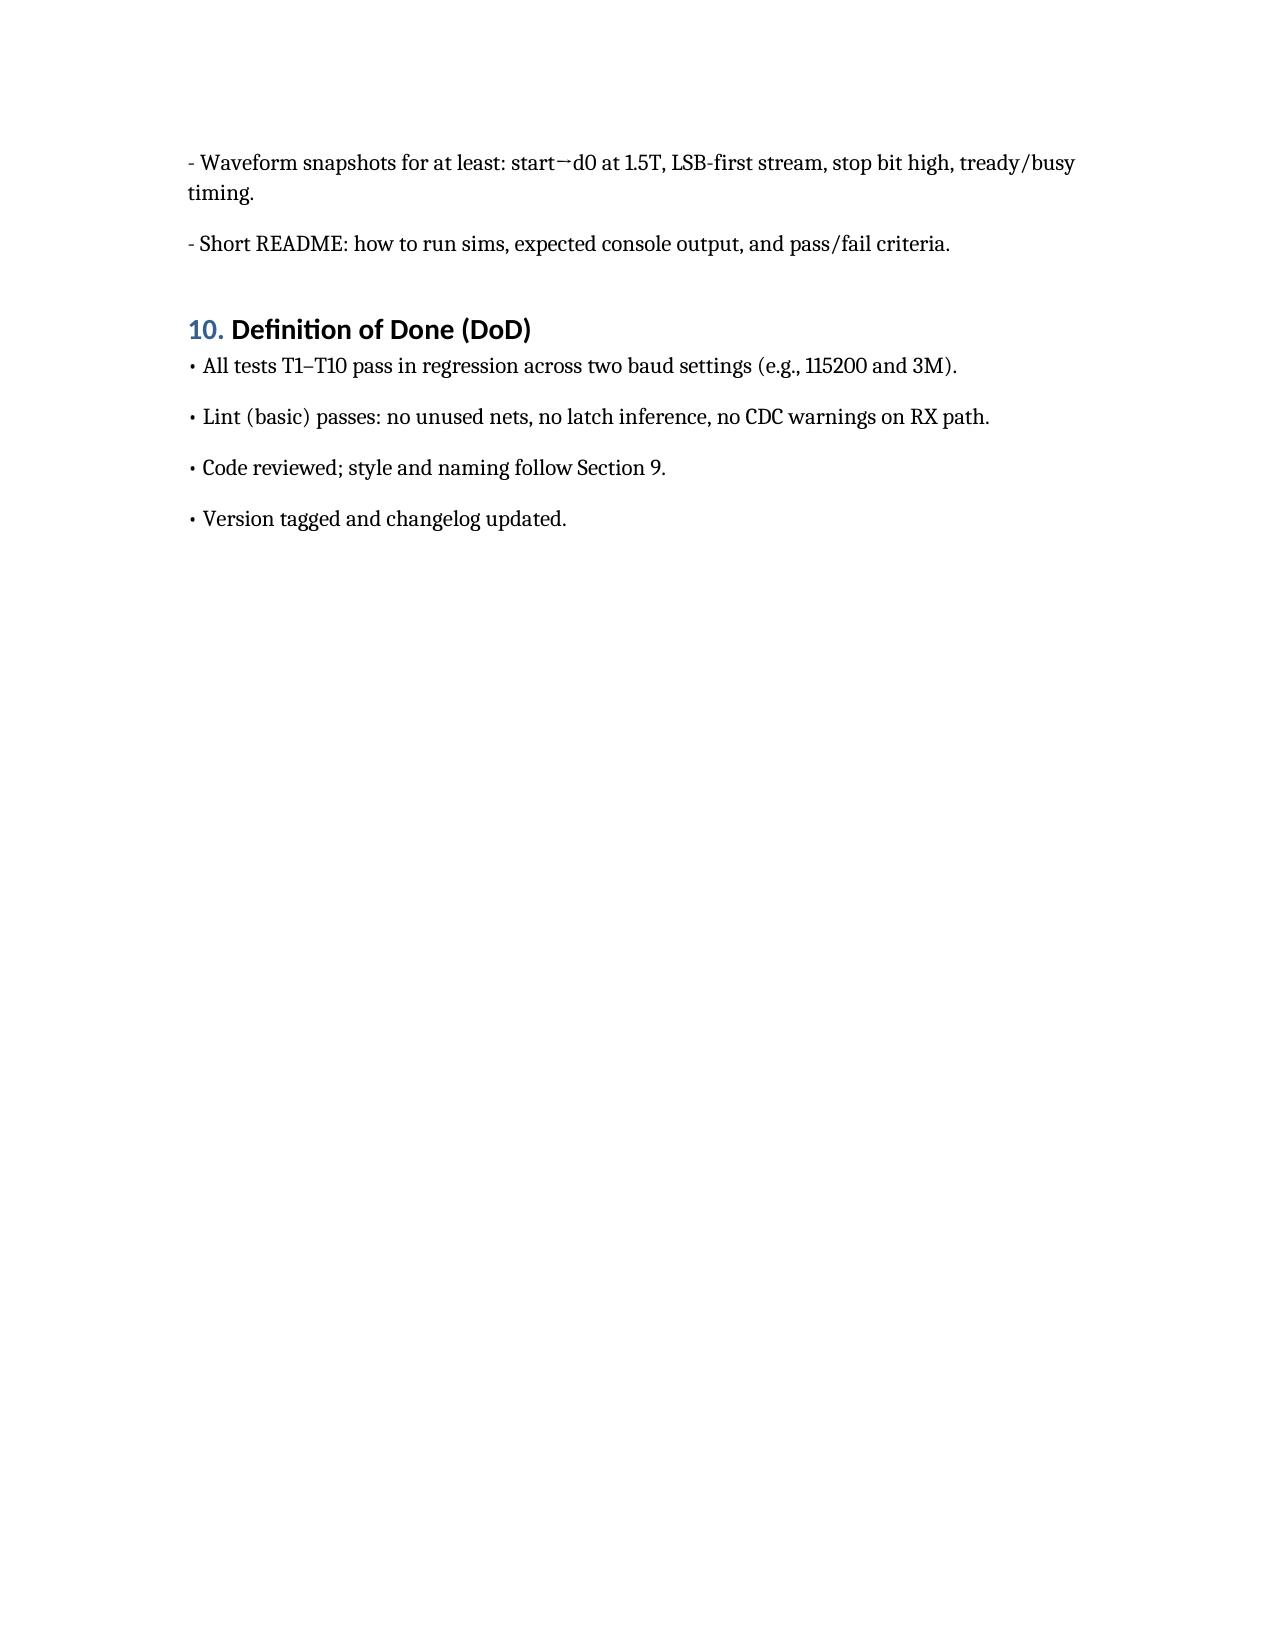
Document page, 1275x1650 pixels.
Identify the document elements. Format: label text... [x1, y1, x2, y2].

subtitle 10. Definition of Done (DoD) [187, 311, 1087, 347]
text • Lint (basic) passes: no unused nets, no latch inference, no CDC warnings on RX path. [187, 403, 1087, 430]
text • Version tagged and changelog updated. [187, 506, 1087, 532]
text - Waveform snapshots for at least: start→d0 at 1.5T, LSB-first stream, stop bit high, tready/busy timing. [187, 150, 1087, 207]
text • Code reviewed; style and naming follow Section 9. [187, 454, 1087, 481]
text • All tests T1–T10 pass in regression across two baud settings (e.g., 115200 and 3M). [187, 352, 1087, 379]
text - Short README: how to run sims, expected console output, and pass/fail criteria. [187, 231, 1087, 258]
